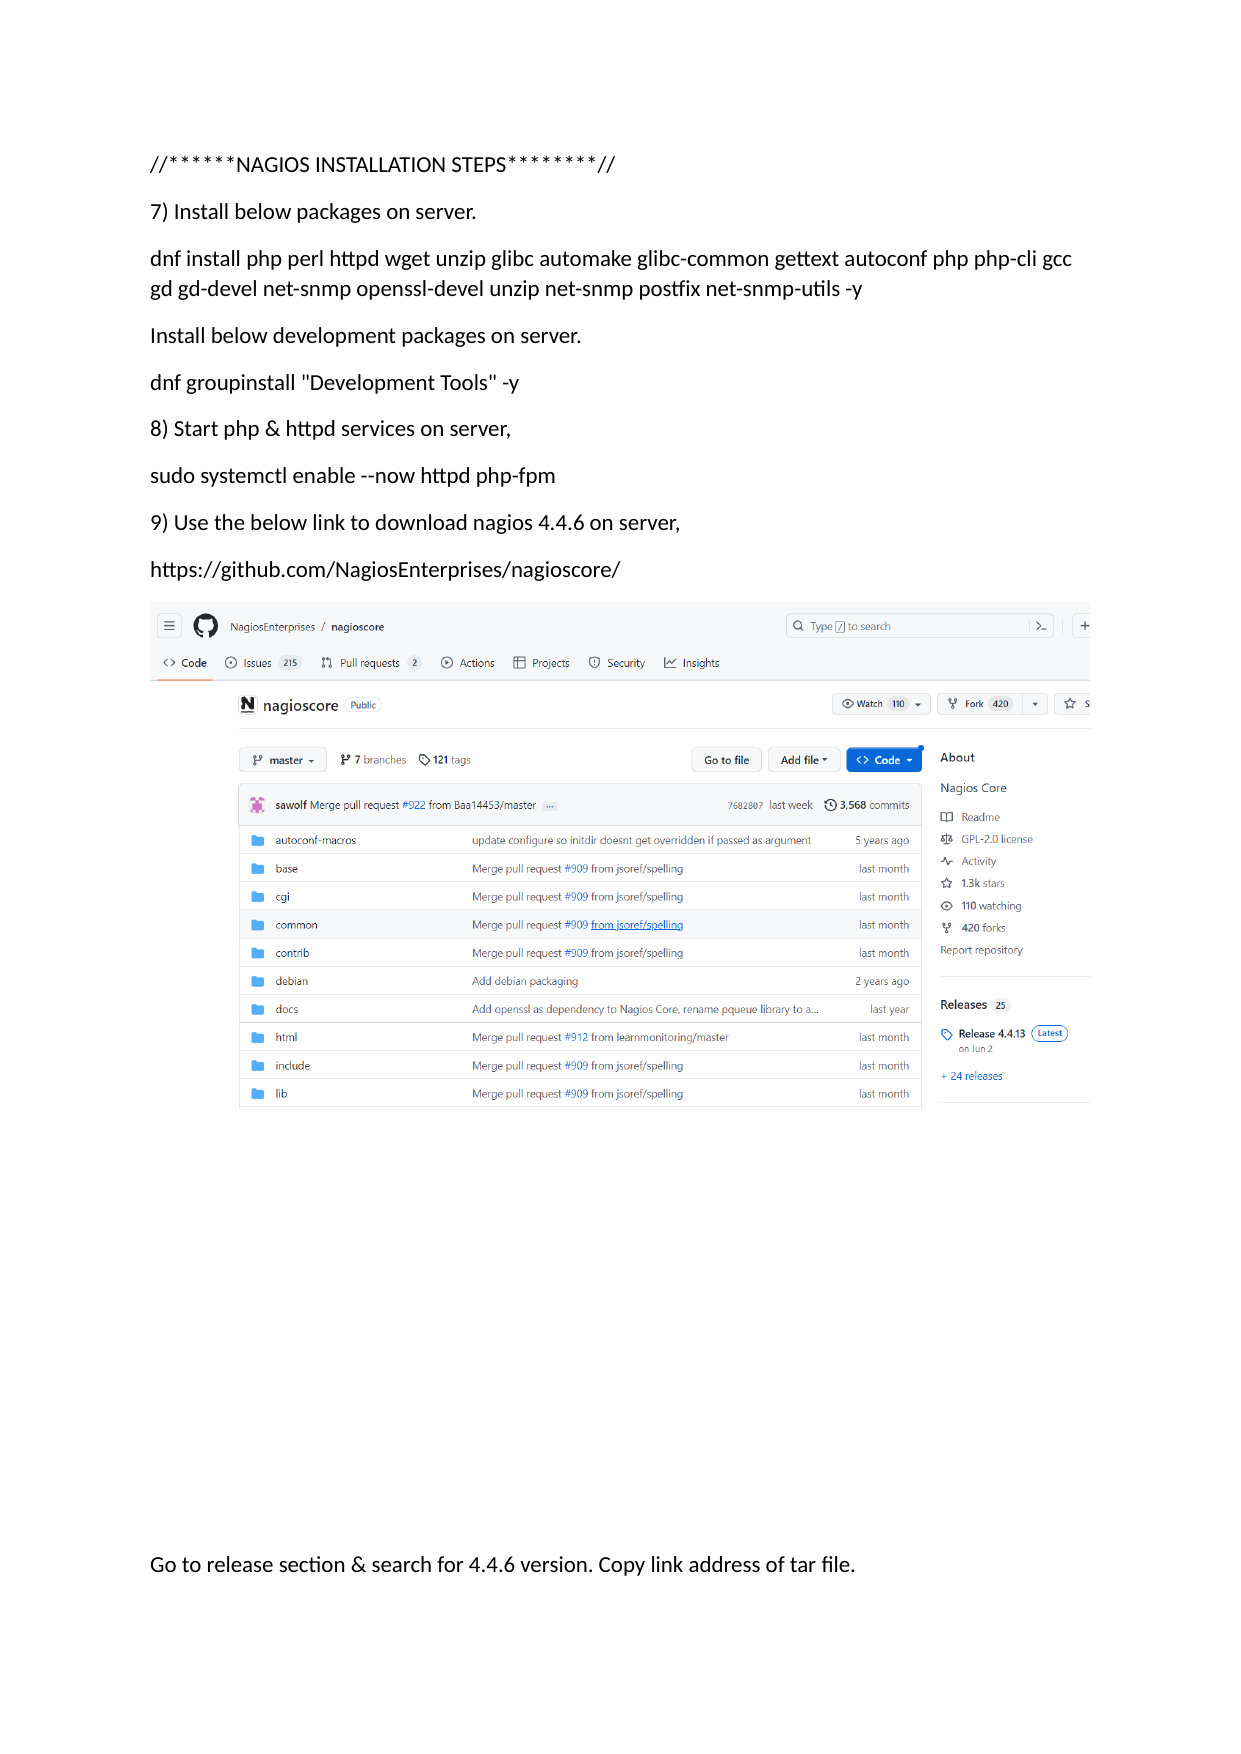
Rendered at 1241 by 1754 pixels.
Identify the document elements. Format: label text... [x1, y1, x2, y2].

text Go to release section & search for 4.4.6 version. Copy link address of tar file. [150, 1550, 1090, 1578]
picture [150, 602, 1091, 1110]
text //******NAGIOS INSTALLATION STEPS********// [150, 150, 1090, 178]
text 9) Use the below link to download nagios 4.4.6 on server, [150, 508, 1090, 536]
text dnf groupinstall "Development Tools" -y [150, 368, 1090, 396]
text sudo systemctl enable --now httpd php-fpm [150, 461, 1090, 489]
text Install below development packages on server. [150, 321, 1090, 349]
text 8) Start php & httpd services on server, [150, 414, 1090, 443]
text https://github.com/NagiosEnterprises/nagioscore/ [150, 555, 1090, 583]
text dnf install php perl httpd wget unzip glibc automake glibc-common gettext autoconf php php-cli gcc gd gd-devel net-snmp openssl-devel unzip net-snmp postfix net-snmp-utils -y [150, 244, 1090, 302]
text 7) Install below packages on server. [150, 197, 1090, 225]
